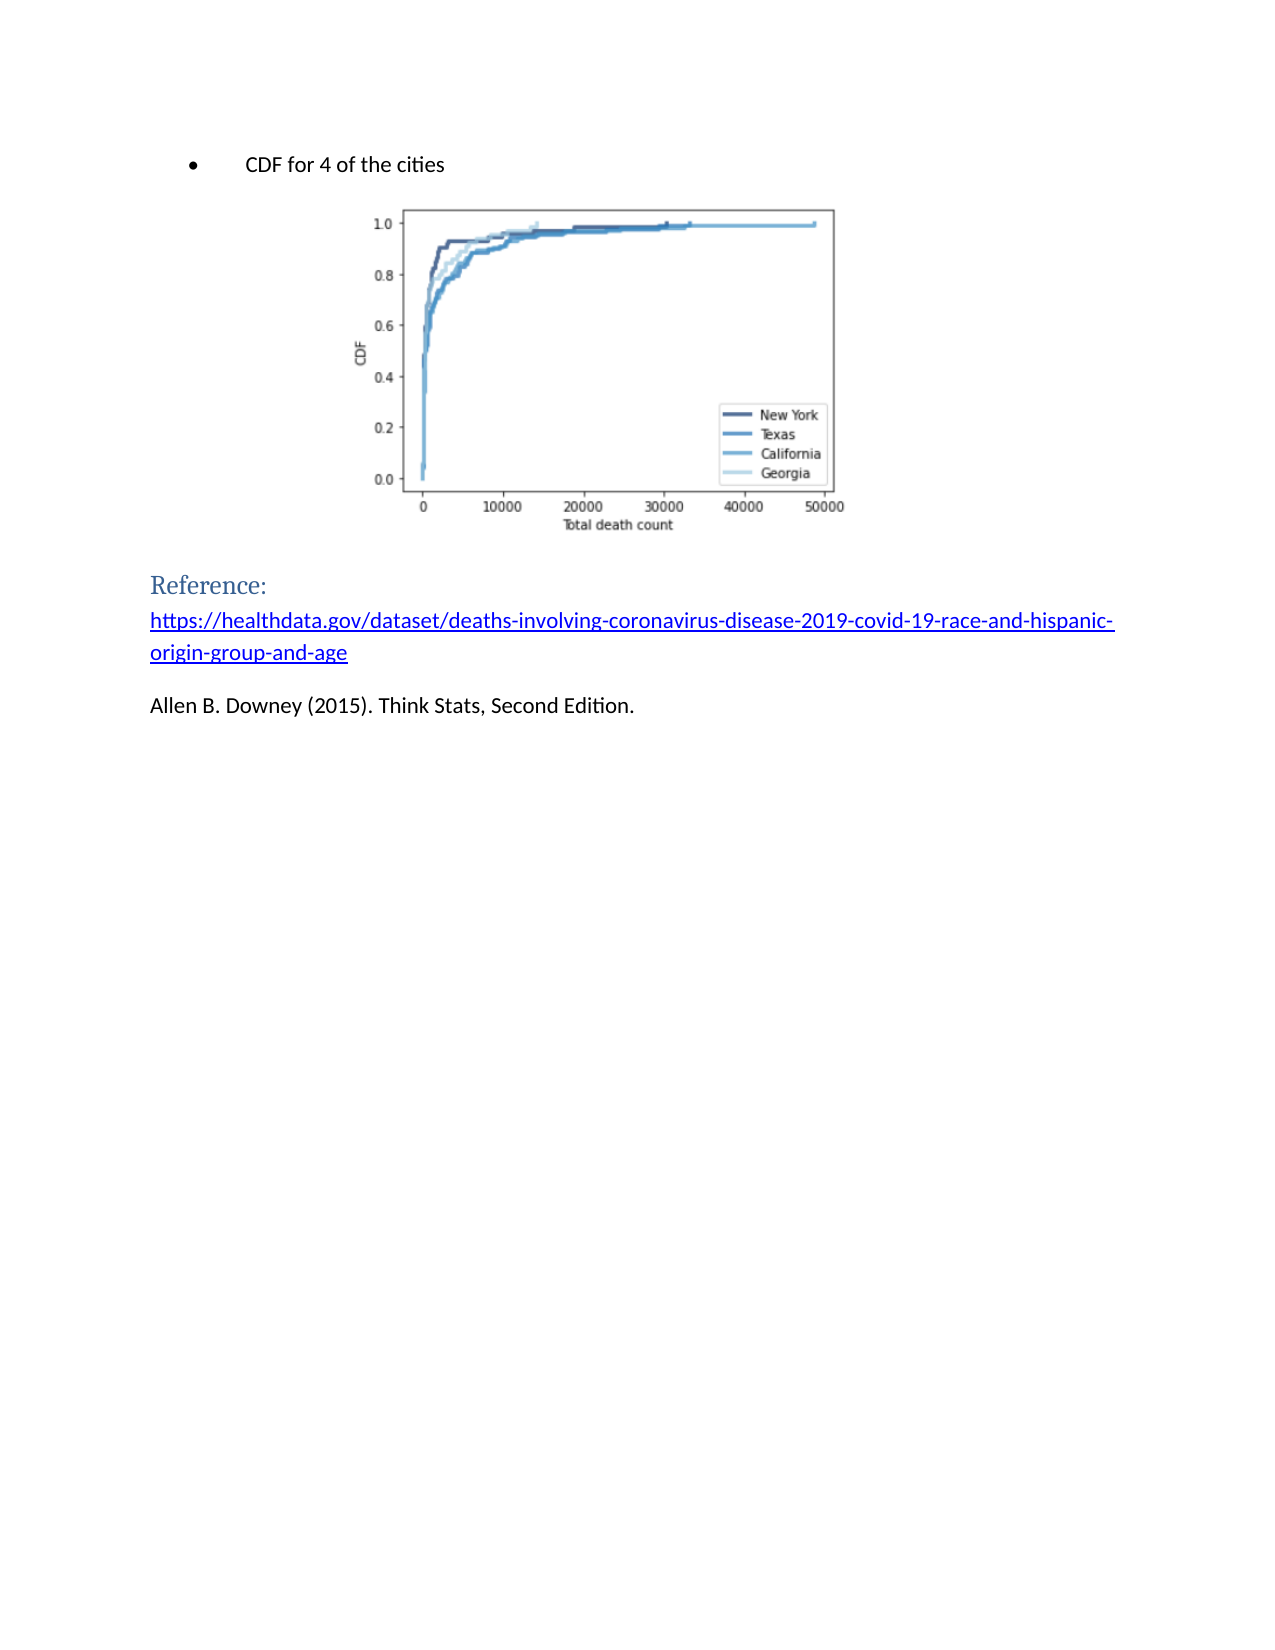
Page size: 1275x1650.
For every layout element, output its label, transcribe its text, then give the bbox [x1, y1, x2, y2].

subtitle Reference: [150, 570, 1125, 601]
text https://healthdata.gov/dataset/deaths-involving-coronavirus-disease-2019-covid-19-race-and-hispanic-origin-group-and-age [150, 606, 1125, 666]
list CDF for 4 of the cities [187, 150, 1125, 178]
picture [351, 203, 924, 546]
text Allen B. Downey (2015). Think Stats, Second Edition. [150, 691, 1125, 719]
